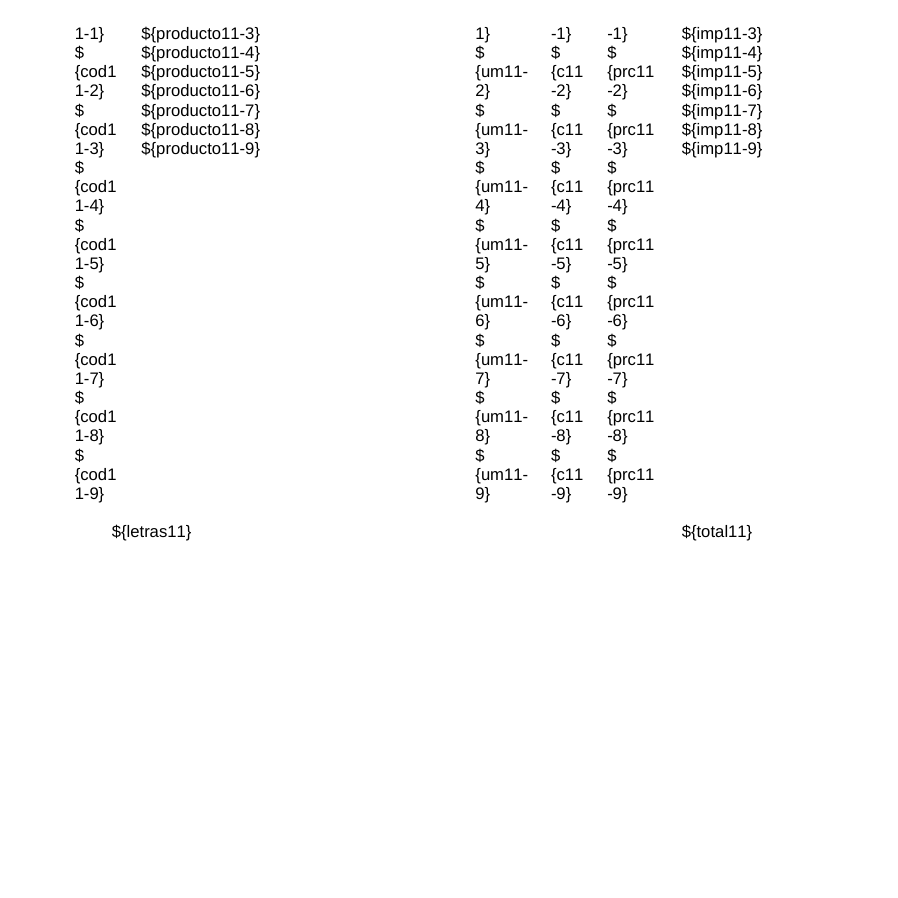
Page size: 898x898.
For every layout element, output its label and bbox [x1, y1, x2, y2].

table_cell [52, 24, 802, 541]
